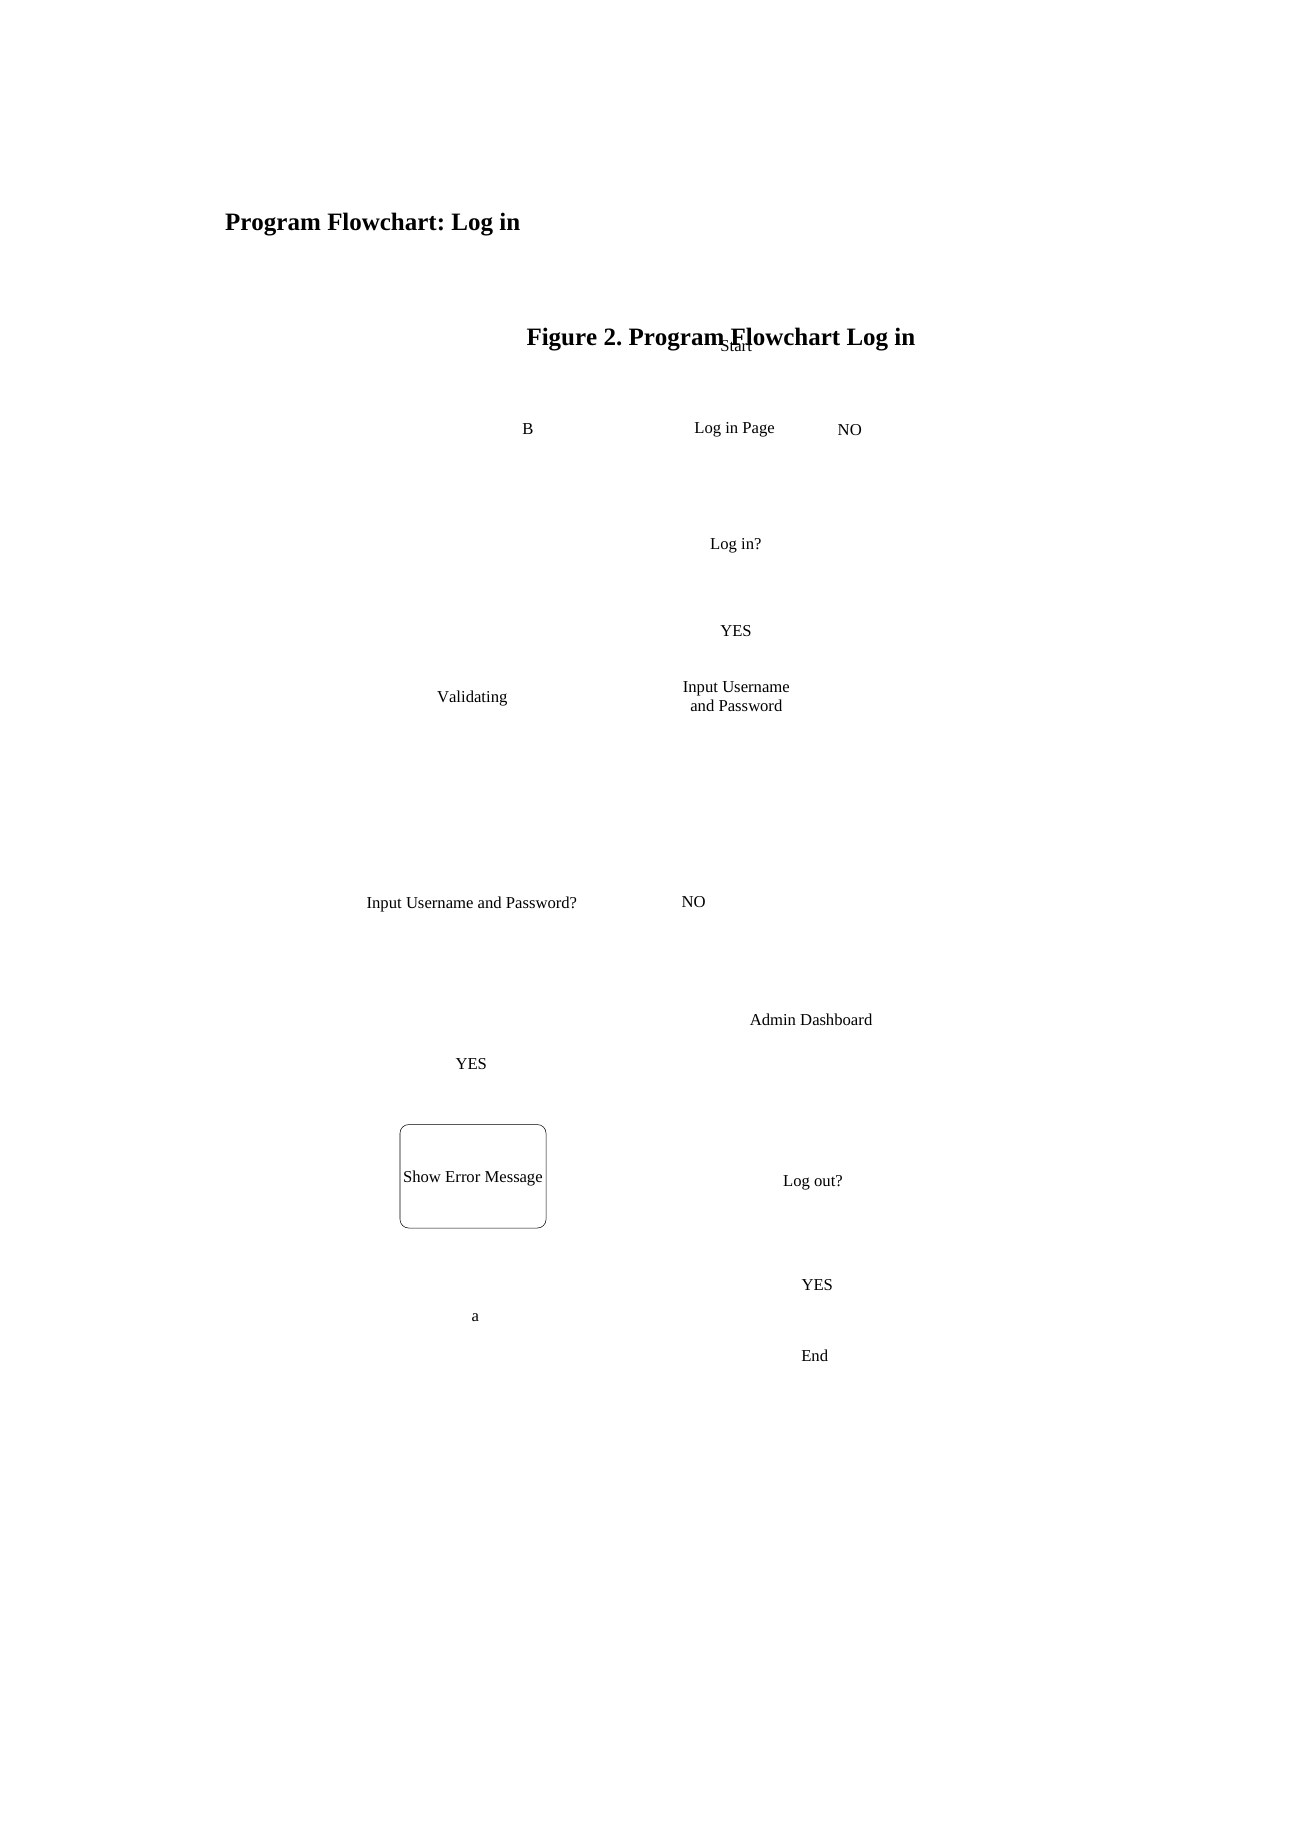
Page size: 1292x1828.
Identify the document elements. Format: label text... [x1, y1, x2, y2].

text Figure 2. Program Flowchart Log in [225, 322, 1142, 351]
text Program Flowchart: Log in [225, 207, 1142, 236]
